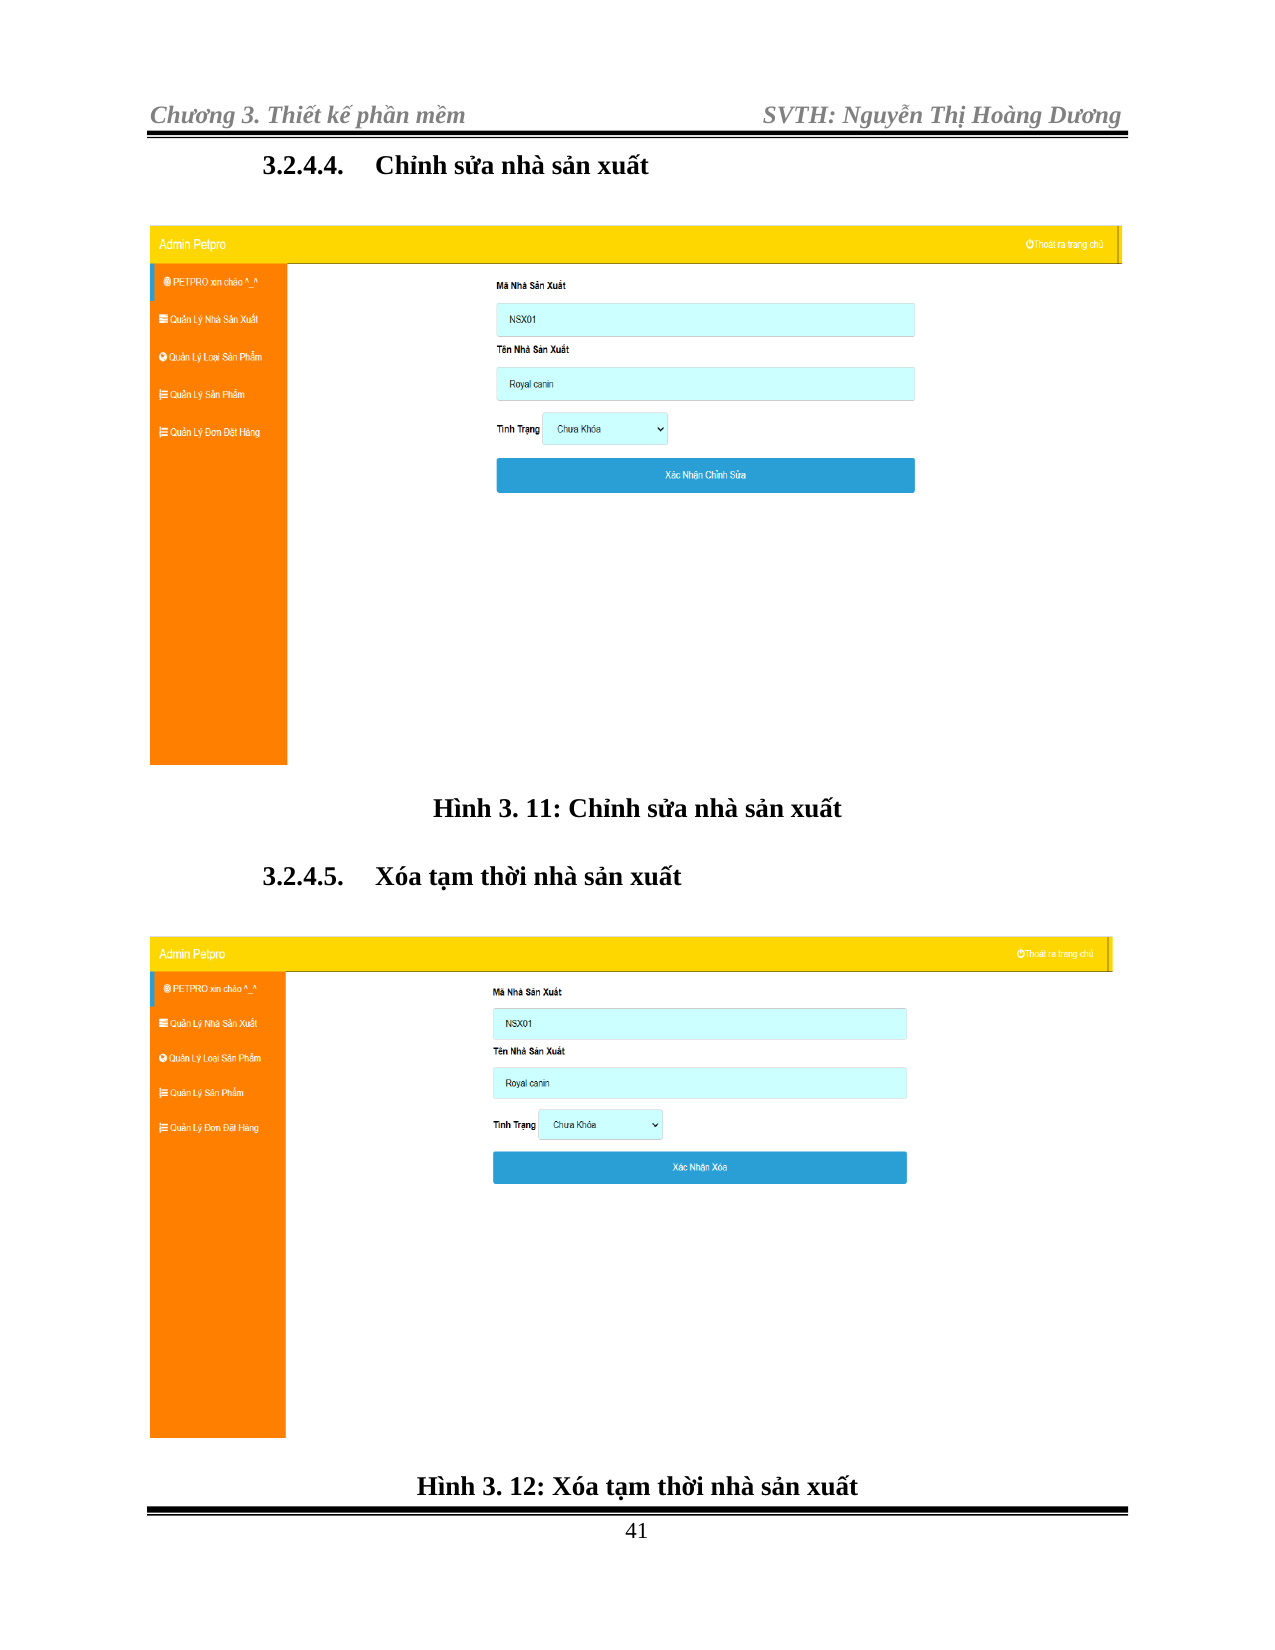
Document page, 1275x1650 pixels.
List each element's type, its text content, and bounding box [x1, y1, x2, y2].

text Hình 3. 11: Chỉnh sửa nhà sản xuất [266, 765, 1008, 823]
picture [150, 936, 1113, 1438]
list Xóa tạm thời nhà sản xuất [262, 860, 1181, 891]
picture [150, 225, 1123, 765]
list Chỉnh sửa nhà sản xuất [262, 149, 1181, 181]
text Hình 3. 12: Xóa tạm thời nhà sản xuất [266, 1438, 1008, 1501]
